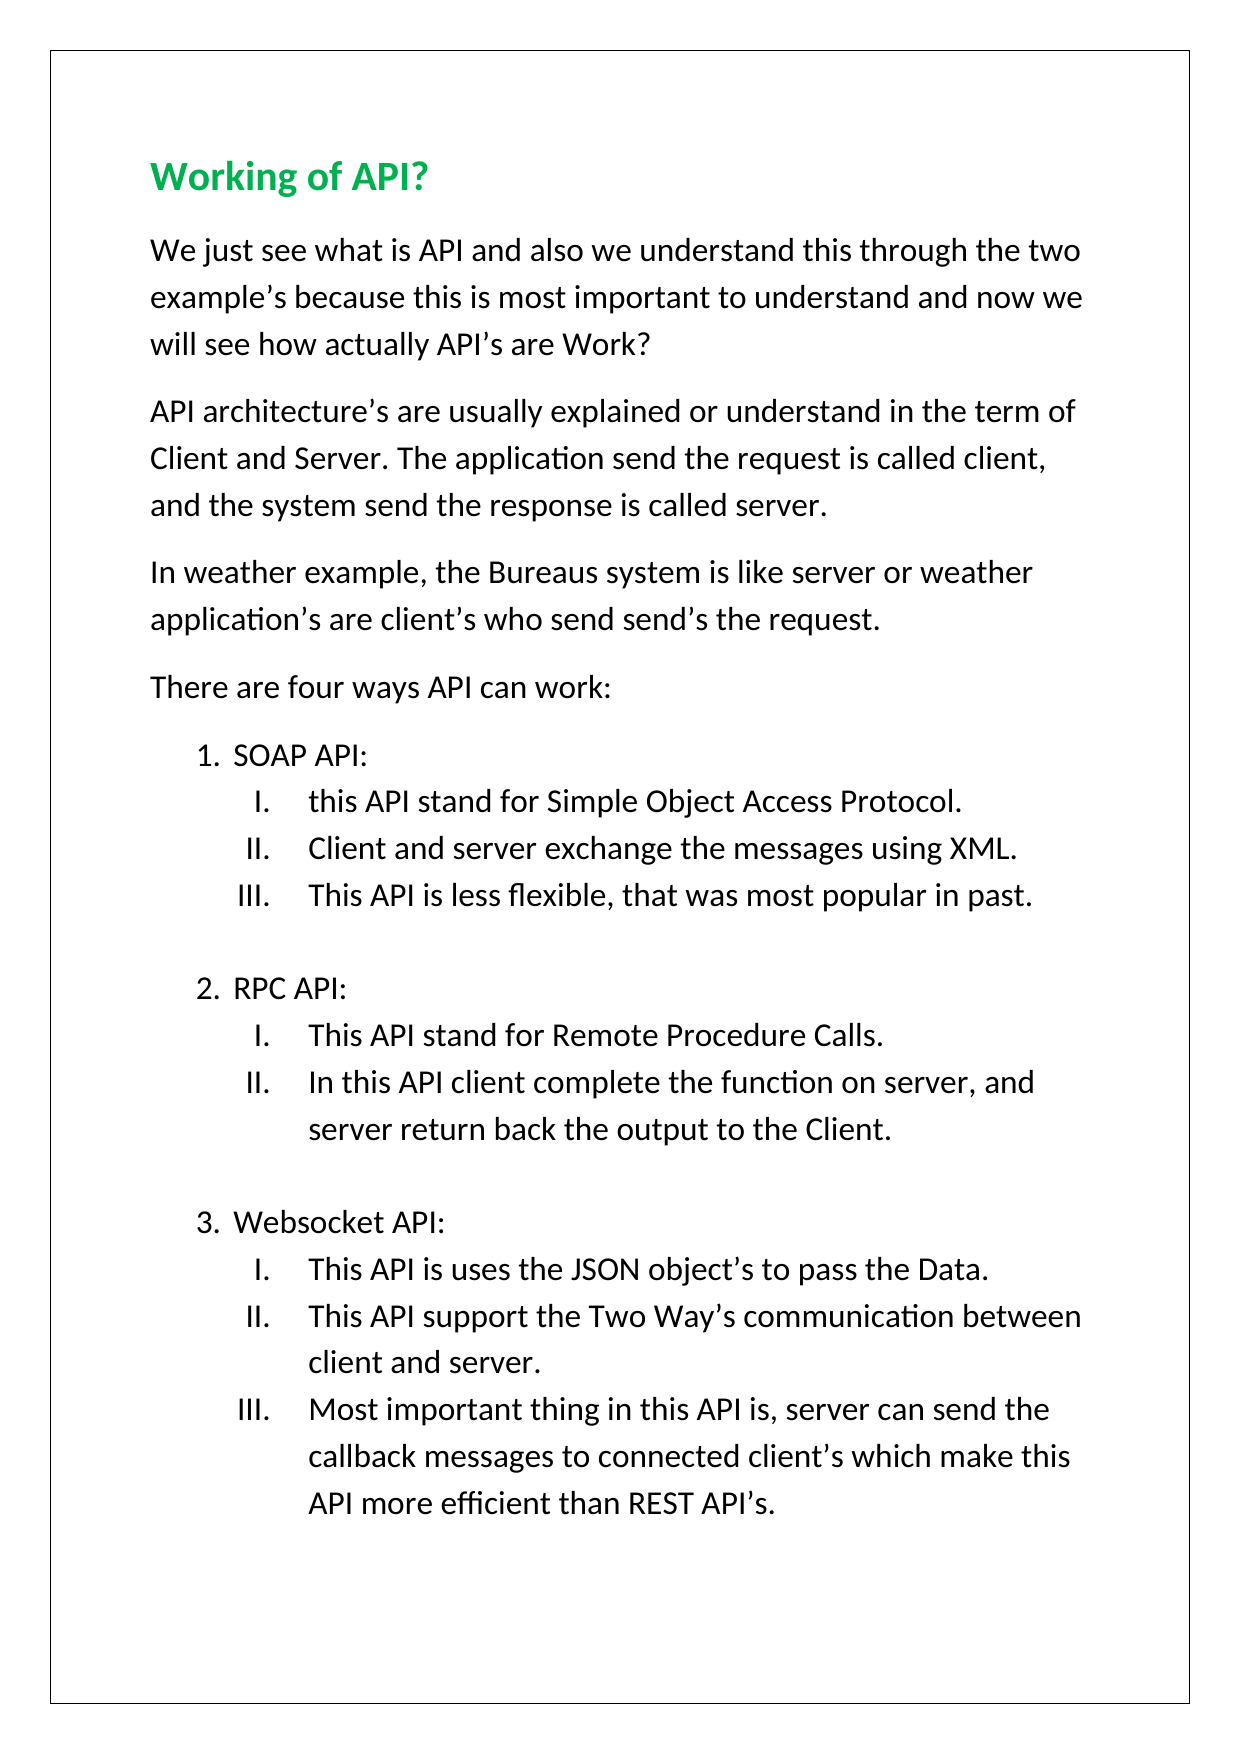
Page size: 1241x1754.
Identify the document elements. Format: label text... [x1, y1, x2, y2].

list This API is less flexible, that was most popular in past. [271, 874, 1090, 914]
list Client and server exchange the messages using XML. [271, 827, 1090, 868]
list RPC API: [196, 967, 1090, 1008]
text In weather example, the Bureaus system is like server or weather application’s are client’s who send send’s the request. [150, 552, 1090, 639]
list This API is uses the JSON object’s to pass the Data. [271, 1248, 1090, 1289]
text We just see what is API and also we understand this through the two example’s because this is most important to understand and now we will see how actually API’s are Work? [150, 229, 1090, 363]
text Working of API? [150, 150, 1090, 201]
list In this API client complete the function on server, and server return back the output to the Client. [271, 1061, 1090, 1148]
list This API stand for Remote Procedure Calls. [271, 1014, 1090, 1055]
text API architecture’s are usually explained or understand in the term of Client and Server. The application send the request is called client, and the system send the response is called server. [150, 390, 1090, 525]
list this API stand for Simple Object Access Protocol. [271, 780, 1090, 821]
list SOAP API: [196, 733, 1090, 774]
list Most important thing in this API is, server can send the callback messages to connected client’s which make this API more efficient than REST API’s. [271, 1388, 1090, 1523]
list This API support the Two Way’s communication between client and server. [271, 1295, 1090, 1382]
list Websocket API: [196, 1201, 1090, 1242]
text There are four ways API can work: [150, 666, 1090, 707]
